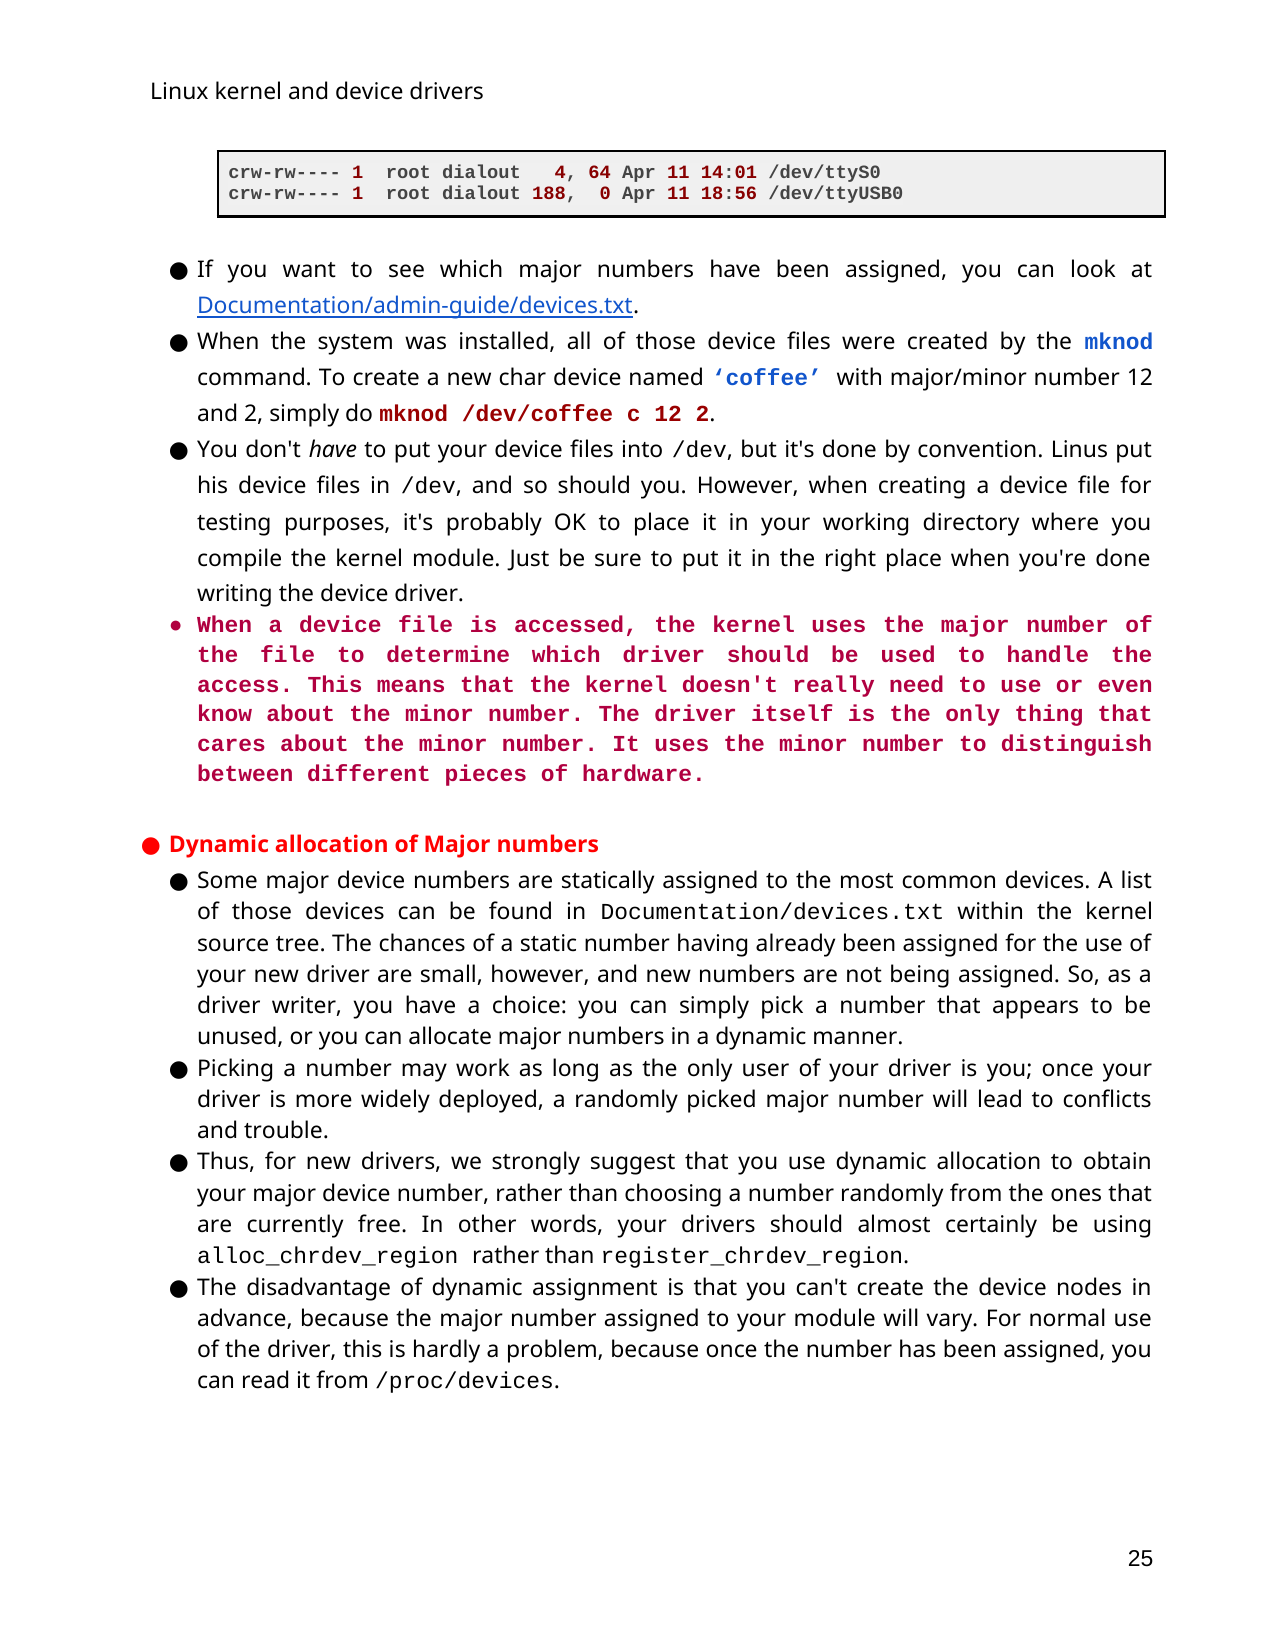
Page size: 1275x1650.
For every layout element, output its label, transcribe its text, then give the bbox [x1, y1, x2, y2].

list Dynamic allocation of Major numbers [141, 828, 1153, 859]
list You don't have to put your device files into /dev, but it's done by convention. Linus put his device files in /dev, and so should you. However, when creating a device file for testing purposes, it's probably OK to place it in your working directory where you compile the kernel module. Just be sure to put it in the right place when you're done writing the device driver. [169, 433, 1153, 609]
list When the system was installed, all of those device files were created by the mknod command. To create a new char device named ‘coffee’ with major/minor number 12 and 2, simply do mknod /dev/coffee c 12 2. [169, 325, 1153, 429]
list Thus, for new drivers, we strongly suggest that you use dynamic allocation to obtain your major device number, rather than choosing a number randomly from the ones that are currently free. In other words, your drivers should almost certainly be using alloc_chrdev_region rather than register_chrdev_region. [169, 1145, 1153, 1270]
list Picking a number may work as long as the only user of your driver is you; once your driver is more widely deployed, a randomly picked major number will lead to conflicts and trouble. [169, 1052, 1153, 1145]
list When a device file is accessed, the kernel uses the major number of the file to determine which driver should be used to handle the access. This means that the kernel doesn't really need to use or even know about the minor number. The driver itself is the only thing that cares about the minor number. It uses the minor number to distinguish between different pieces of hardware. [169, 613, 1153, 788]
list The disadvantage of dynamic assignment is that you can't create the device nodes in advance, because the major number assigned to your module will vary. For normal use of the driver, this is hardly a problem, because once the number has been assigned, you can read it from /proc/devices. [169, 1270, 1153, 1396]
list Some major device numbers are statically assigned to the most common devices. A list of those devices can be found in Documentation/devices.txt within the kernel source tree. The chances of a static number having already been assigned for the use of your new driver are small, however, and new numbers are not being assigned. So, as a driver writer, you have a choice: you can simply pick a number that appears to be unused, or you can allocate major numbers in a dynamic manner. [169, 864, 1153, 1052]
list If you want to see which major numbers have been assigned, you can look at Documentation/admin-guide/devices.txt. [169, 253, 1153, 321]
